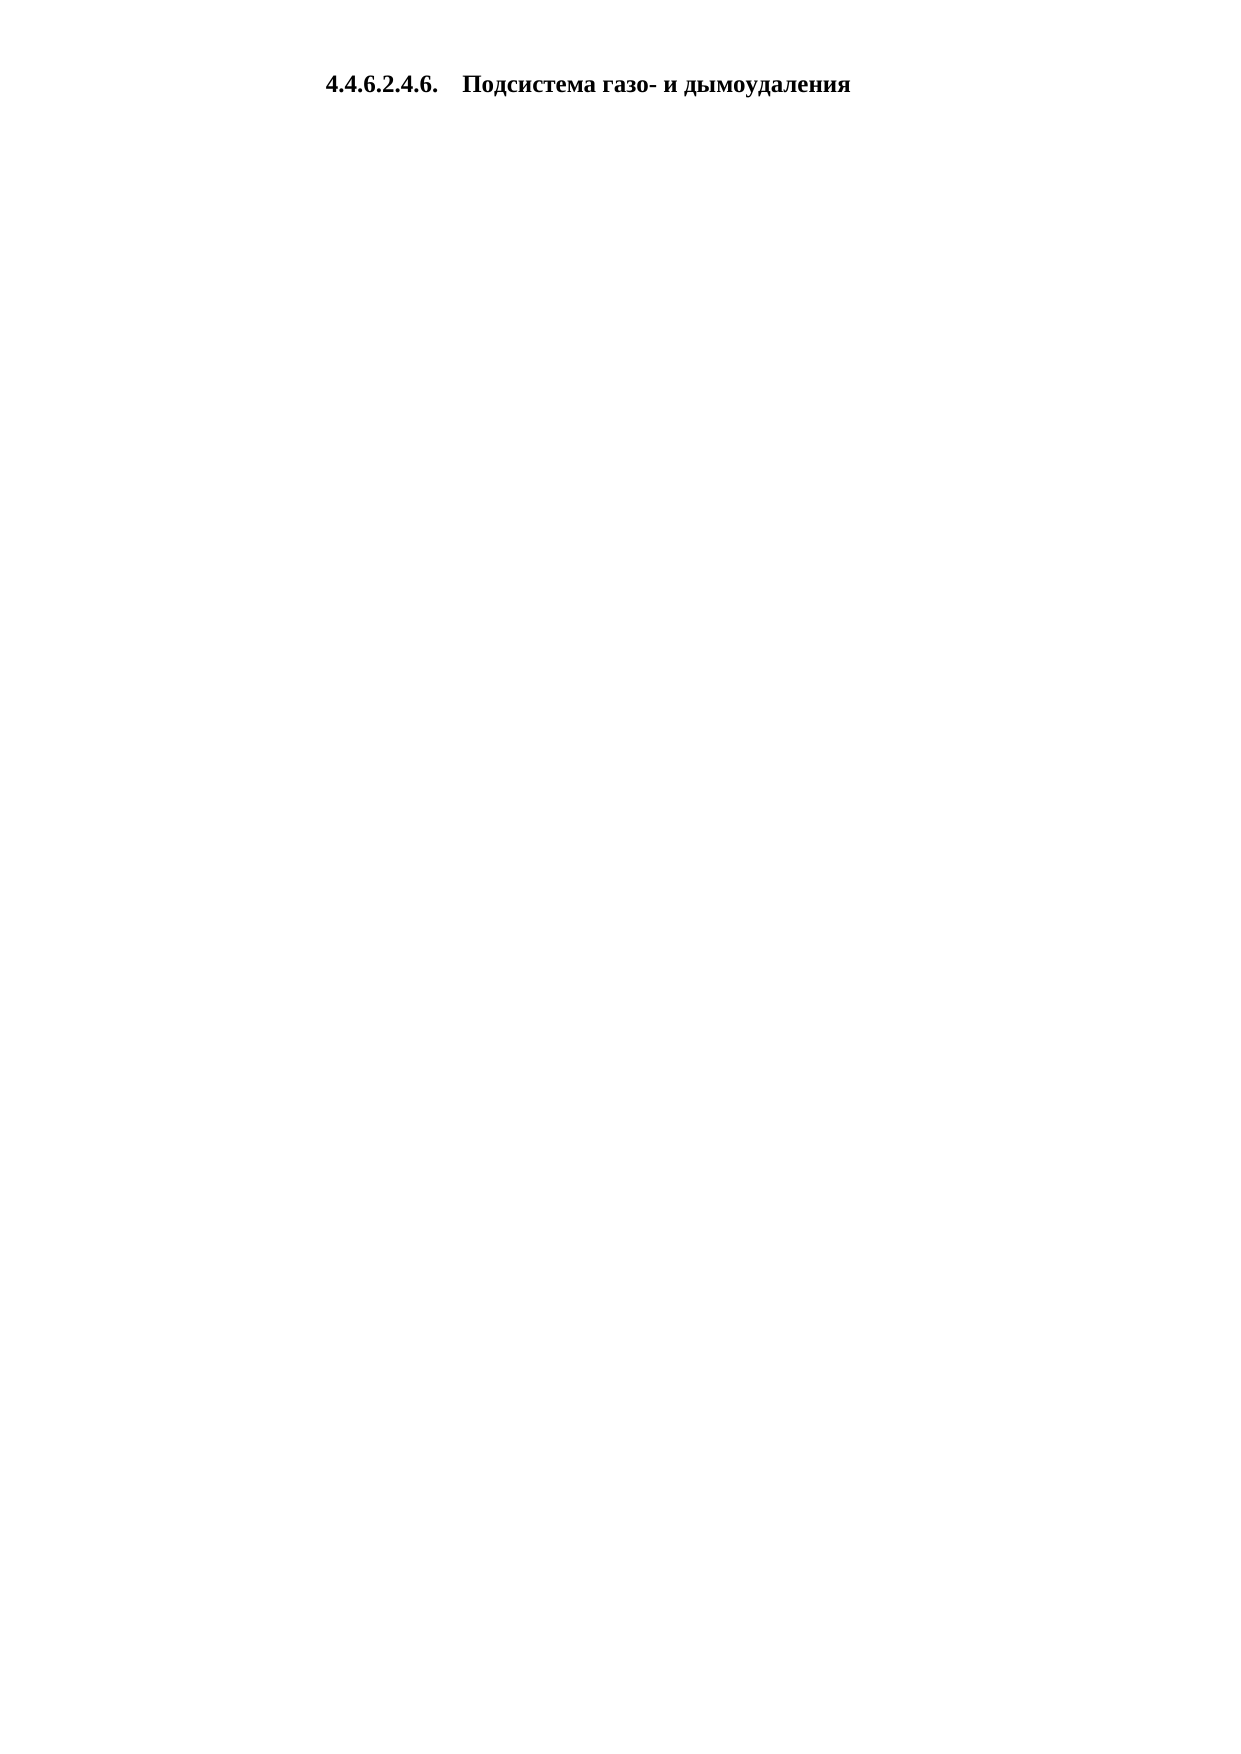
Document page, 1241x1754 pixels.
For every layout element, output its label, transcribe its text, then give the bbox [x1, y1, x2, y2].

subtitle Подсистема газо- и дымоудаления [326, 69, 1181, 98]
